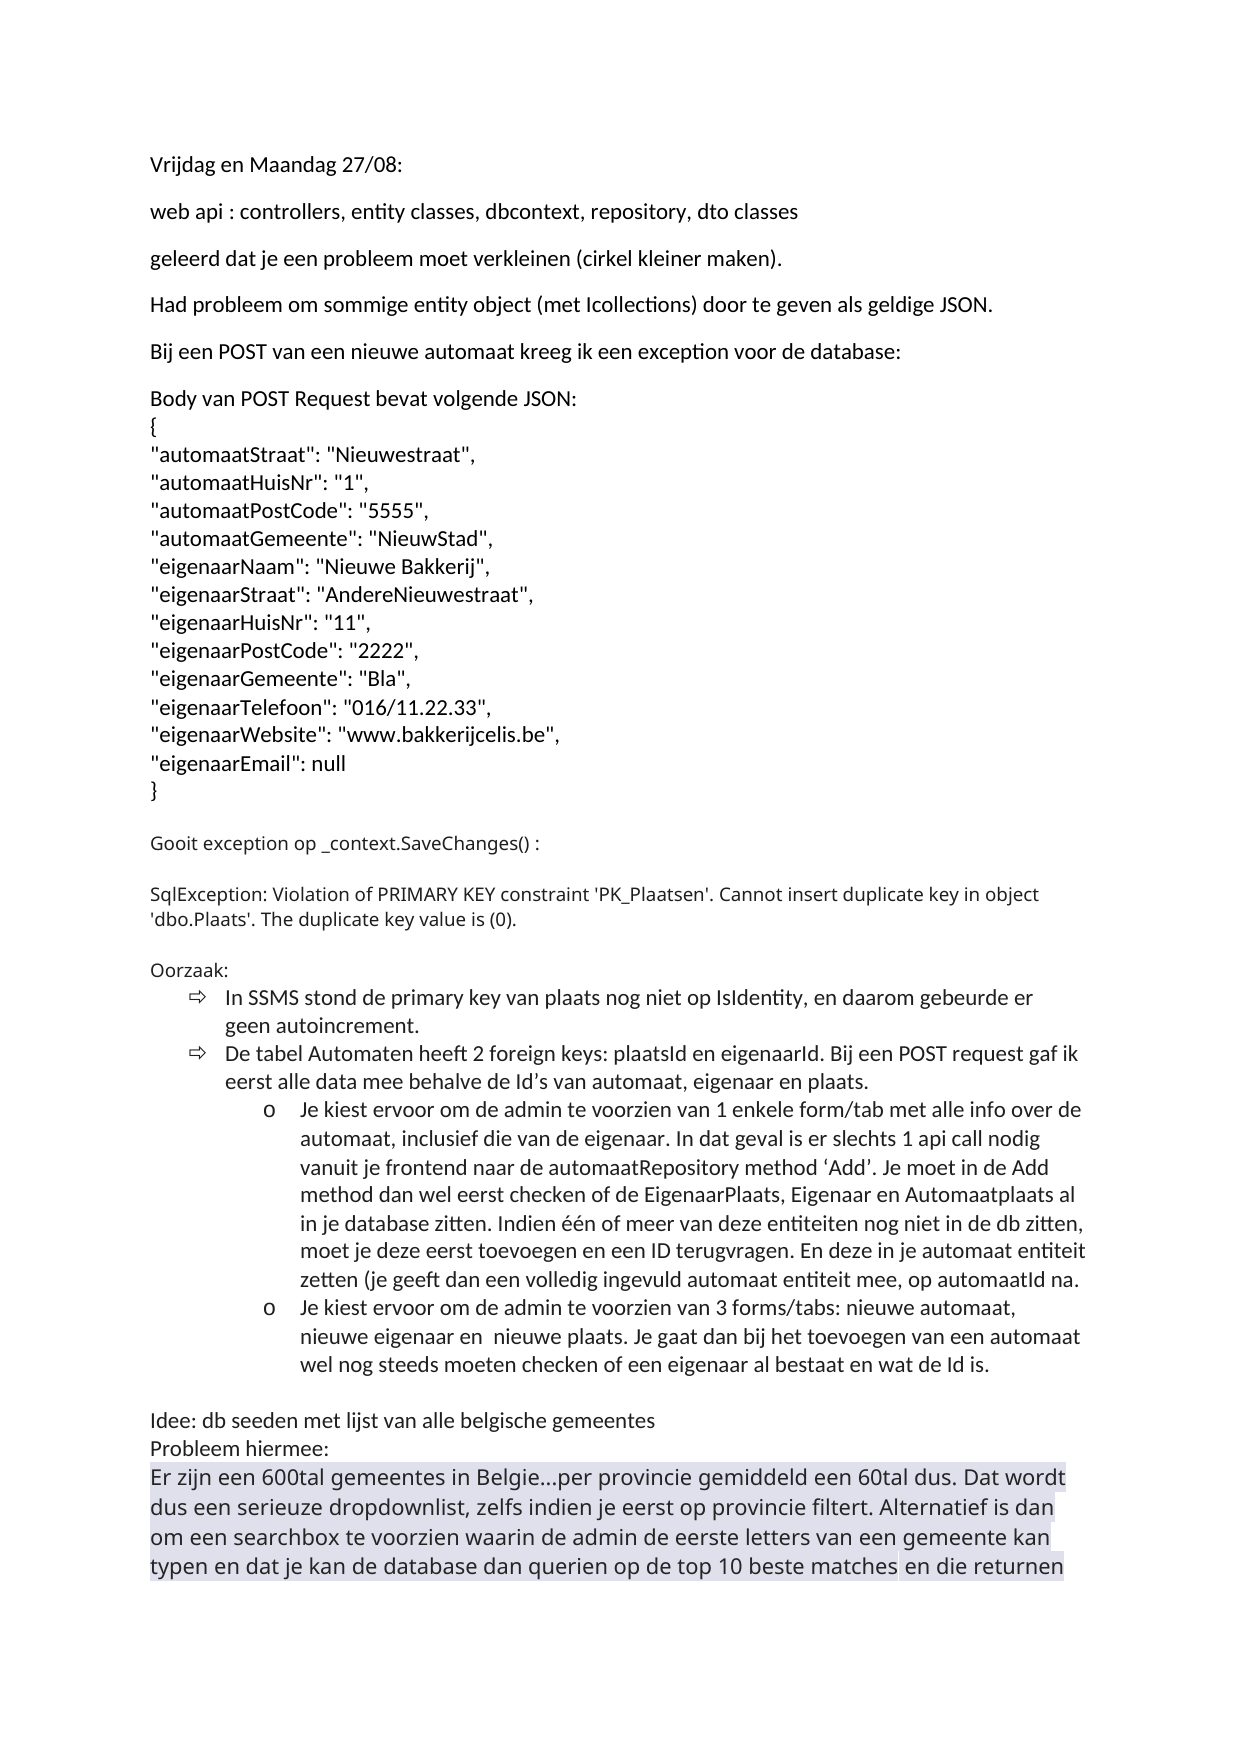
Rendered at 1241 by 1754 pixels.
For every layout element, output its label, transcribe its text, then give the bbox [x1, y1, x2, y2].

text Body van POST Request bevat volgende JSON: [150, 384, 1090, 412]
text Idee: db seeden met lijst van alle belgische gemeentes [150, 1406, 1090, 1434]
text "automaatStraat": "Nieuwestraat", [150, 440, 1090, 468]
text "automaatGemeente": "NieuwStad", [150, 524, 1090, 552]
list Je kiest ervoor om de admin te voorzien van 3 forms/tabs: nieuwe automaat, nieuwe eigenaar en nieuwe plaats. Je gaat dan bij het toevoegen van een automaat wel nog steeds moeten checken of een eigenaar al bestaat en wat de Id is. [262, 1293, 1090, 1378]
text "automaatHuisNr": "1", [150, 468, 1090, 496]
text } [150, 777, 1090, 805]
text web api : controllers, entity classes, dbcontext, repository, dto classes [150, 197, 1090, 225]
text Probleem hiermee: [150, 1434, 1090, 1462]
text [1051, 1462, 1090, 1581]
text SqlException: Violation of PRIMARY KEY constraint 'PK_Plaatsen'. Cannot insert duplicate key in object 'dbo.Plaats'. The duplicate key value is (0). [150, 881, 1090, 932]
text "eigenaarStraat": "AndereNieuwestraat", [150, 581, 1090, 608]
text "eigenaarTelefoon": "016/11.22.33", [150, 693, 1090, 721]
list In SSMS stond de primary key van plaats nog niet op IsIdentity, en daarom gebeurde er geen autoincrement. [187, 983, 1090, 1039]
text "eigenaarGemeente": "Bla", [150, 664, 1090, 693]
text Gooit exception op _context.SaveChanges() : [150, 830, 1090, 856]
text Vrijdag en Maandag 27/08: [150, 150, 1090, 178]
text "eigenaarEmail": null [150, 749, 1090, 777]
text "eigenaarHuisNr": "11", [150, 608, 1090, 637]
text "eigenaarPostCode": "2222", [150, 637, 1090, 664]
text { [150, 412, 1090, 440]
text "eigenaarWebsite": "www.bakkerijcelis.be", [150, 721, 1090, 749]
text Had probleem om sommige entity object (met Icollections) door te geven als geldige JSON. [150, 291, 1090, 319]
text "automaatPostCode": "5555", [150, 496, 1090, 524]
text geleerd dat je een probleem moet verkleinen (cirkel kleiner maken). [150, 244, 1090, 272]
text Oorzaak: [150, 958, 1090, 983]
text Bij een POST van een nieuwe automaat kreeg ik een exception voor de database: [150, 337, 1090, 366]
text "eigenaarNaam": "Nieuwe Bakkerij", [150, 552, 1090, 581]
list Je kiest ervoor om de admin te voorzien van 1 enkele form/tab met alle info over de automaat, inclusief die van de eigenaar. In dat geval is er slechts 1 api call nodig vanuit je frontend naar de automaatRepository method ‘Add’. Je moet in de Add method dan wel eerst checken of de EigenaarPlaats, Eigenaar en Automaatplaats al in je database zitten. Indien één of meer van deze entiteiten nog niet in de db zitten, moet je deze eerst toevoegen en een ID terugvragen. En deze in je automaat entiteit zetten (je geeft dan een volledig ingevuld automaat entiteit mee, op automaatId na. [262, 1095, 1090, 1293]
list De tabel Automaten heeft 2 foreign keys: plaatsId en eigenaarId. Bij een POST request gaf ik eerst alle data mee behalve de Id’s van automaat, eigenaar en plaats. [187, 1039, 1090, 1095]
